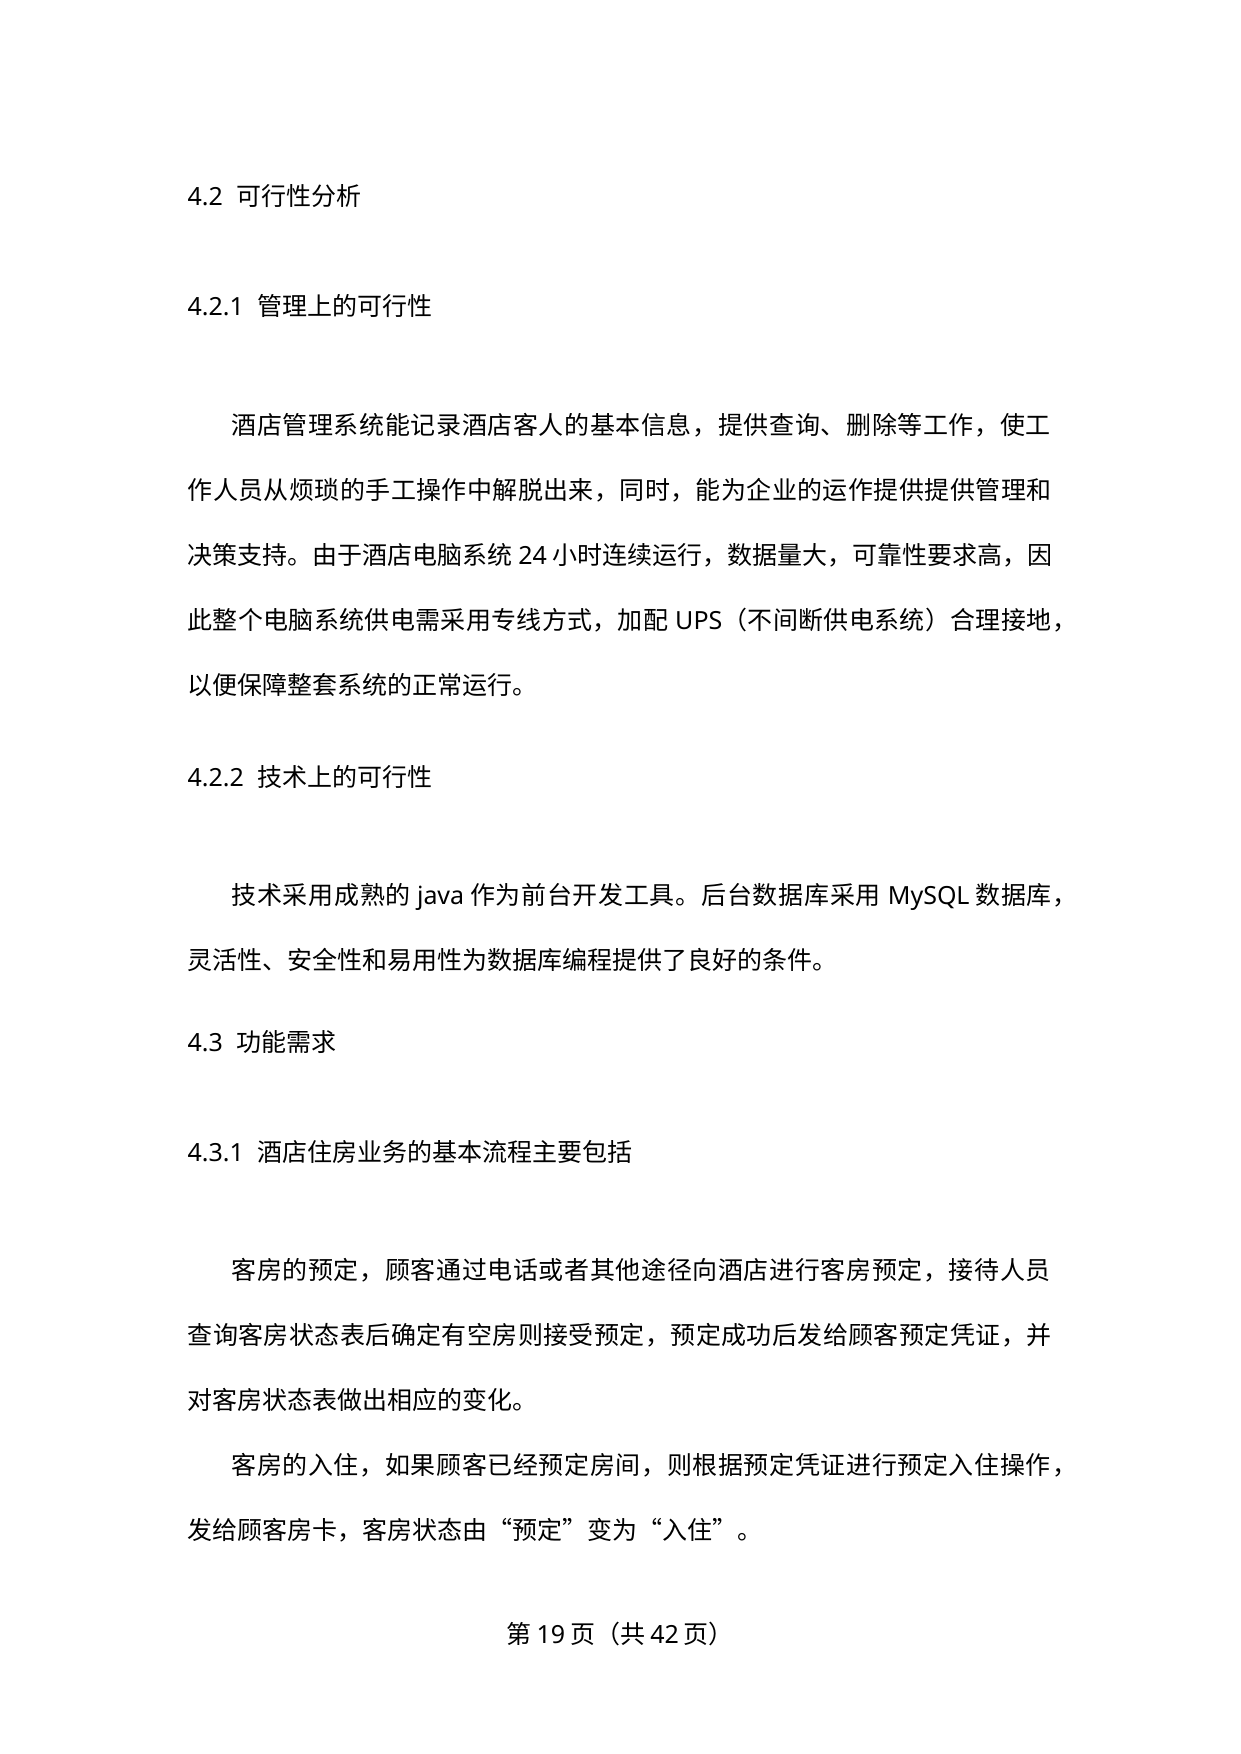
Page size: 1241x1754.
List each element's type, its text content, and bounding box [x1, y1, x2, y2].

text 客房的入住，如果顾客已经预定房间，则根据预定凭证进行预定入住操作，发给顾客房卡，客房状态由“预定”变为“入住”。 [187, 1431, 1053, 1561]
text 酒店管理系统能记录酒店客人的基本信息，提供查询、删除等工作，使工作人员从烦琐的手工操作中解脱出来，同时，能为企业的运作提供提供管理和决策支持。由于酒店电脑系统24小时连续运行，数据量大，可靠性要求高，因此整个电脑系统供电需采用专线方式，加配UPS（不间断供电系统）合理接地，以便保障整套系统的正常运行。 [187, 391, 1053, 716]
text 客房的预定，顾客通过电话或者其他途径向酒店进行客房预定，接待人员查询客房状态表后确定有空房则接受预定，预定成功后发给顾客预定凭证，并对客房状态表做出相应的变化。 [187, 1236, 1053, 1431]
subtitle 4.3.1 酒店住房业务的基本流程主要包括 [187, 1118, 1053, 1183]
subtitle 4.2.1 管理上的可行性 [187, 272, 1053, 337]
subtitle 4.3 功能需求 [187, 1008, 1053, 1073]
subtitle 4.2.2 技术上的可行性 [187, 743, 1053, 808]
subtitle 4.2 可行性分析 [187, 162, 1053, 227]
text 技术采用成熟的java作为前台开发工具。后台数据库采用MySQL数据库，灵活性、安全性和易用性为数据库编程提供了良好的条件。 [187, 861, 1053, 991]
